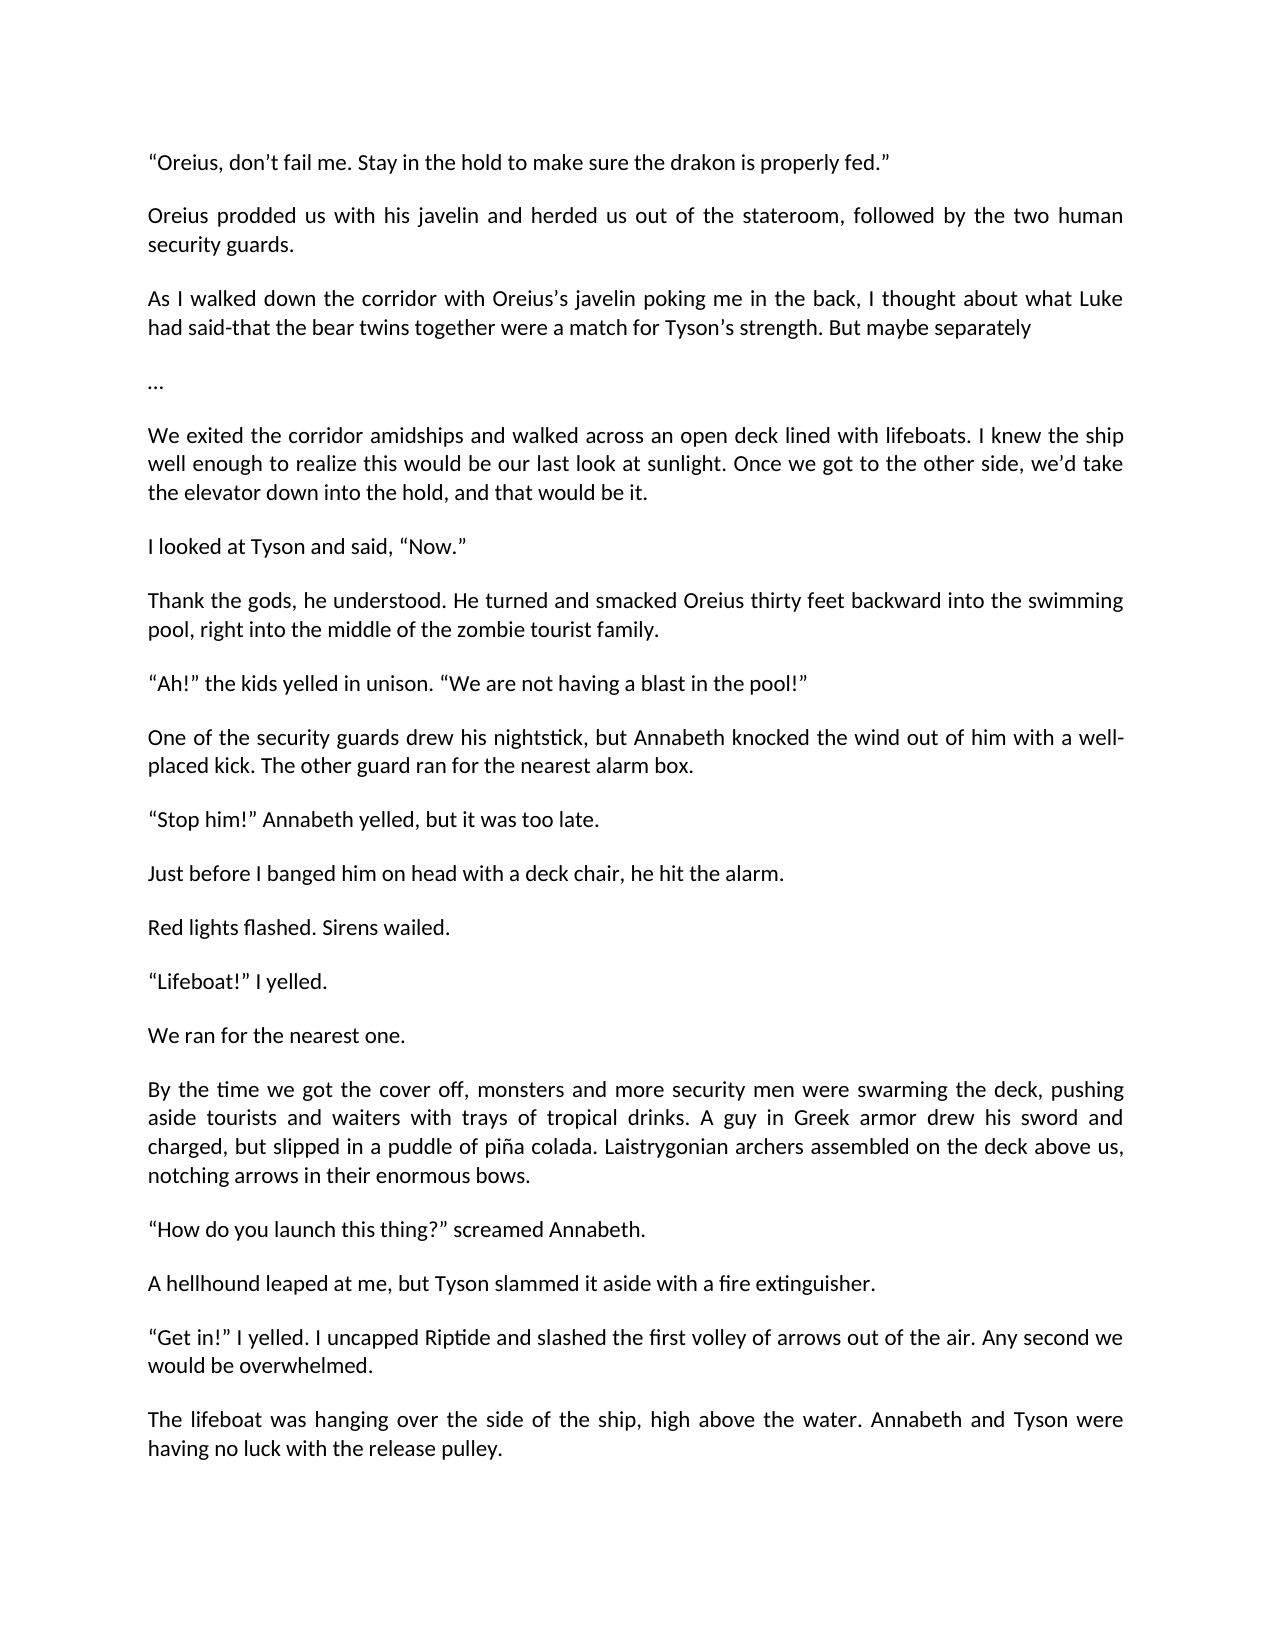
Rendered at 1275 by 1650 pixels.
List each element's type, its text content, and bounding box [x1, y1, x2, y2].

text We exited the corridor amidships and walked across an open deck lined with lifeboats. I knew the ship well enough to realize this would be our last look at sunlight. Once we got to the other side, we’d take the elevator down into the hold, and that would be it. [148, 421, 1126, 506]
text We ran for the nearest one. [148, 1021, 1126, 1049]
text Thank the gods, he understood. He turned and smacked Oreius thirty feet backward into the swimming pool, right into the middle of the zombie tourist family. [148, 586, 1126, 643]
text Just before I banged him on head with a deck chair, he hit the alarm. [148, 859, 1126, 887]
text … [148, 367, 1126, 395]
text “Stop him!” Annabeth yelled, but it was too late. [148, 805, 1126, 833]
text Red lights flashed. Sirens wailed. [148, 913, 1126, 941]
text “Lifeboat!” I yelled. [148, 967, 1126, 995]
text “How do you launch this thing?” screamed Annabeth. [148, 1215, 1126, 1243]
text By the time we got the cover off, monsters and more security men were swarming the deck, pushing aside tourists and waiters with trays of tropical drinks. A guy in Greek armor drew his sword and charged, but slipped in a puddle of piña colada. Laistrygonian archers assembled on the deck above us, notching arrows in their enormous bows. [148, 1075, 1126, 1189]
text “Oreius, don’t fail me. Stay in the hold to make sure the drakon is properly fed.” [148, 148, 1126, 176]
text “Ah!” the kids yelled in unison. “We are not having a blast in the pool!” [148, 669, 1126, 697]
text As I walked down the corridor with Oreius’s javelin poking me in the back, I thought about what Luke had said-that the bear twins together were a match for Tyson’s strength. But maybe separately [148, 284, 1126, 341]
text Oreius prodded us with his javelin and herded us out of the stateroom, followed by the two human security guards. [148, 201, 1126, 258]
text A hellhound leaped at me, but Tyson slammed it aside with a fire extinguisher. [148, 1269, 1126, 1297]
text I looked at Tyson and said, “Now.” [148, 532, 1126, 560]
text The lifeboat was hanging over the side of the ship, high above the water. Annabeth and Tyson were having no luck with the release pulley. [148, 1406, 1126, 1462]
text One of the security guards drew his nightstick, but Annabeth knocked the wind out of him with a well-placed kick. The other guard ran for the nearest alarm box. [148, 723, 1126, 779]
text “Get in!” I yelled. I uncapped Riptide and slashed the first volley of arrows out of the air. Any second we would be overwhelmed. [148, 1323, 1126, 1380]
